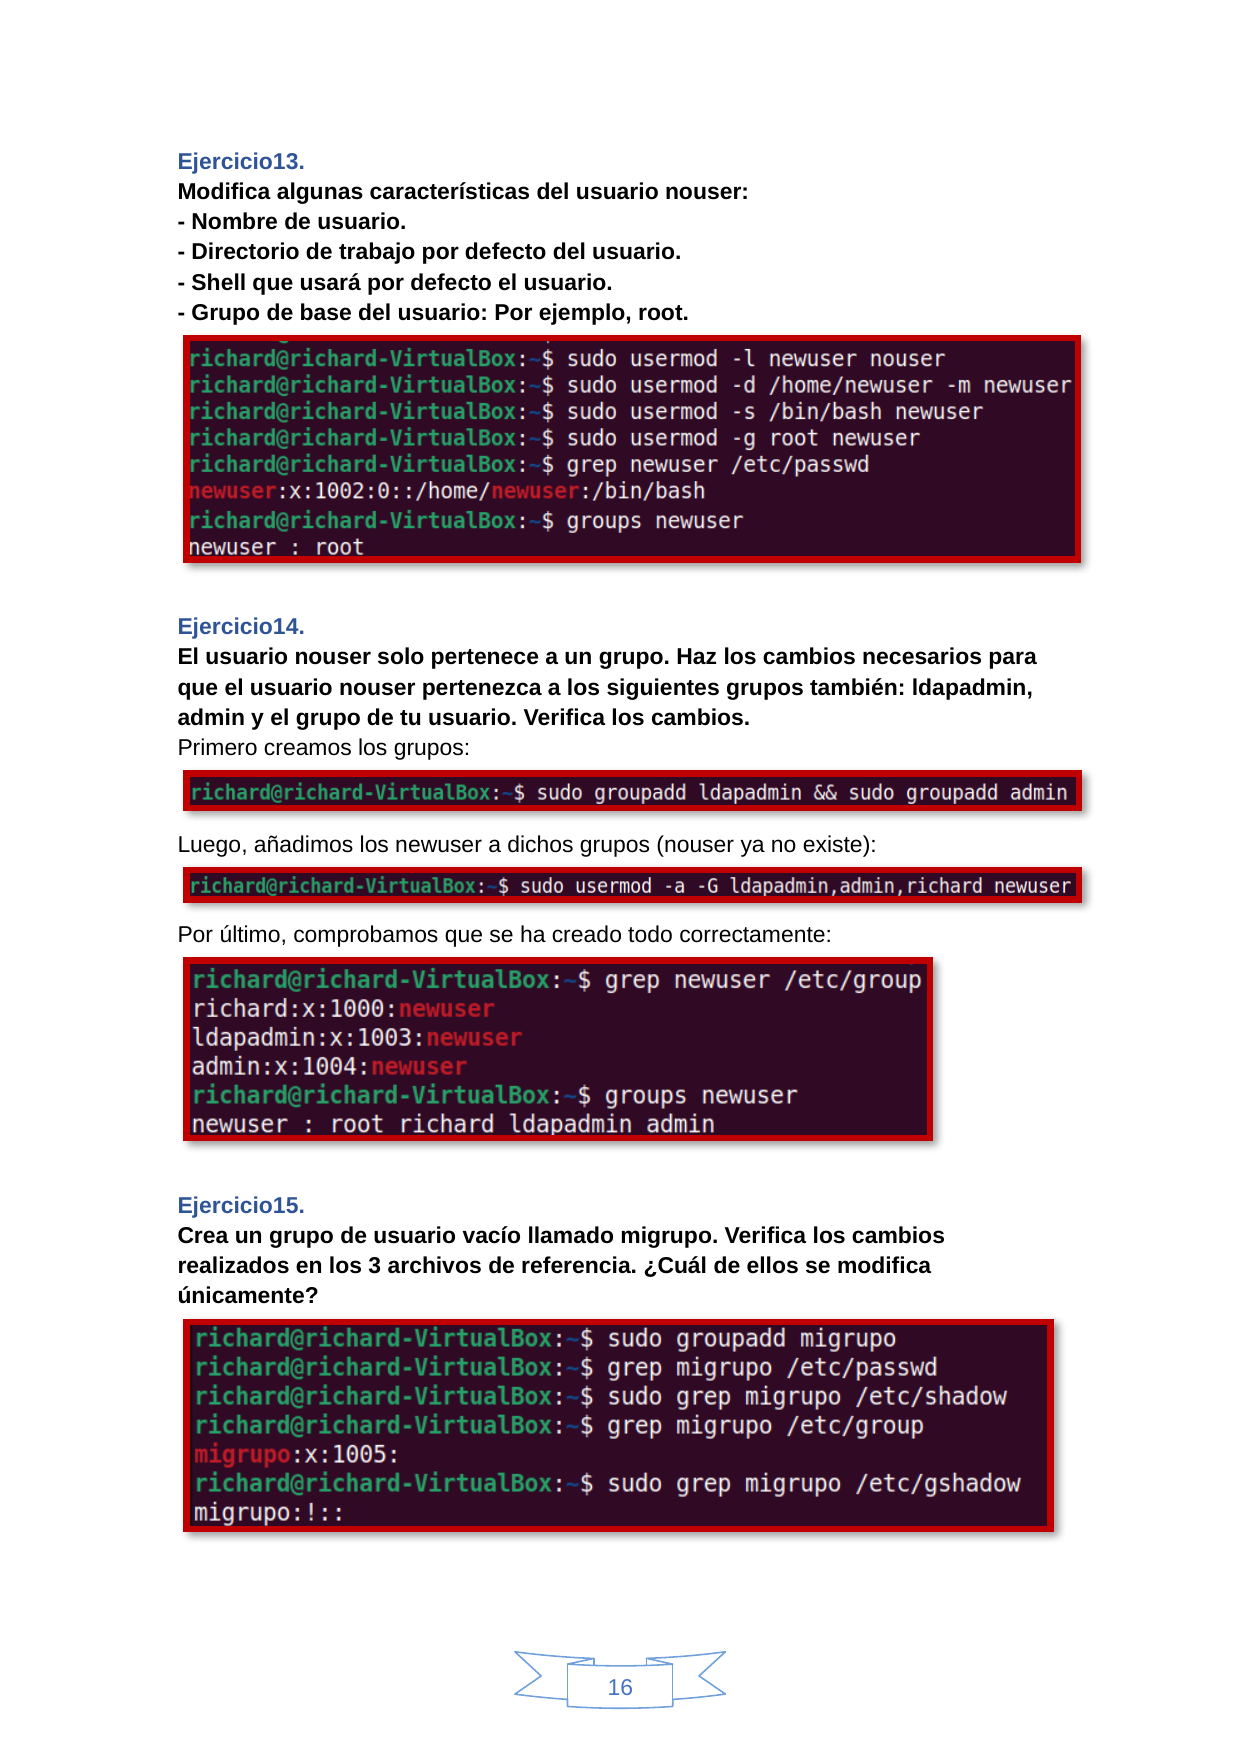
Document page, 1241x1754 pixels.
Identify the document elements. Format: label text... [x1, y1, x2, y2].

text - Shell que usará por defecto el usuario. [177, 268, 1063, 295]
text Por último, comprobamos que se ha creado todo correctamente: [177, 921, 1063, 947]
picture [190, 341, 1075, 556]
subtitle Ejercicio13. [177, 148, 1063, 174]
picture [190, 873, 1076, 896]
picture [190, 1325, 1047, 1526]
text - Grupo de base del usuario: Por ejemplo, root. [177, 299, 1063, 325]
subtitle Ejercicio14. [177, 613, 1063, 639]
text Luego, añadimos los newuser a dichos grupos (nouser ya no existe): [177, 831, 1063, 857]
text Modifica algunas características del usuario nouser: [177, 178, 1063, 204]
text - Directorio de trabajo por defecto del usuario. [177, 238, 1063, 264]
picture [190, 964, 927, 1135]
text - Nombre de usuario. [177, 208, 1063, 234]
text Crea un grupo de usuario vacío llamado migrupo. Verifica los cambios realizados en los 3 archivos de referencia. ¿Cuál de ellos se modifica únicamente? [177, 1222, 1063, 1308]
picture [190, 777, 1076, 805]
subtitle Ejercicio15. [177, 1192, 1063, 1218]
text Primero creamos los grupos: [177, 734, 1063, 760]
text El usuario nouser solo pertenece a un grupo. Haz los cambios necesarios para que el usuario nouser pertenezca a los siguientes grupos también: ldapadmin, admin y el grupo de tu usuario. Verifica los cambios. [177, 643, 1063, 730]
